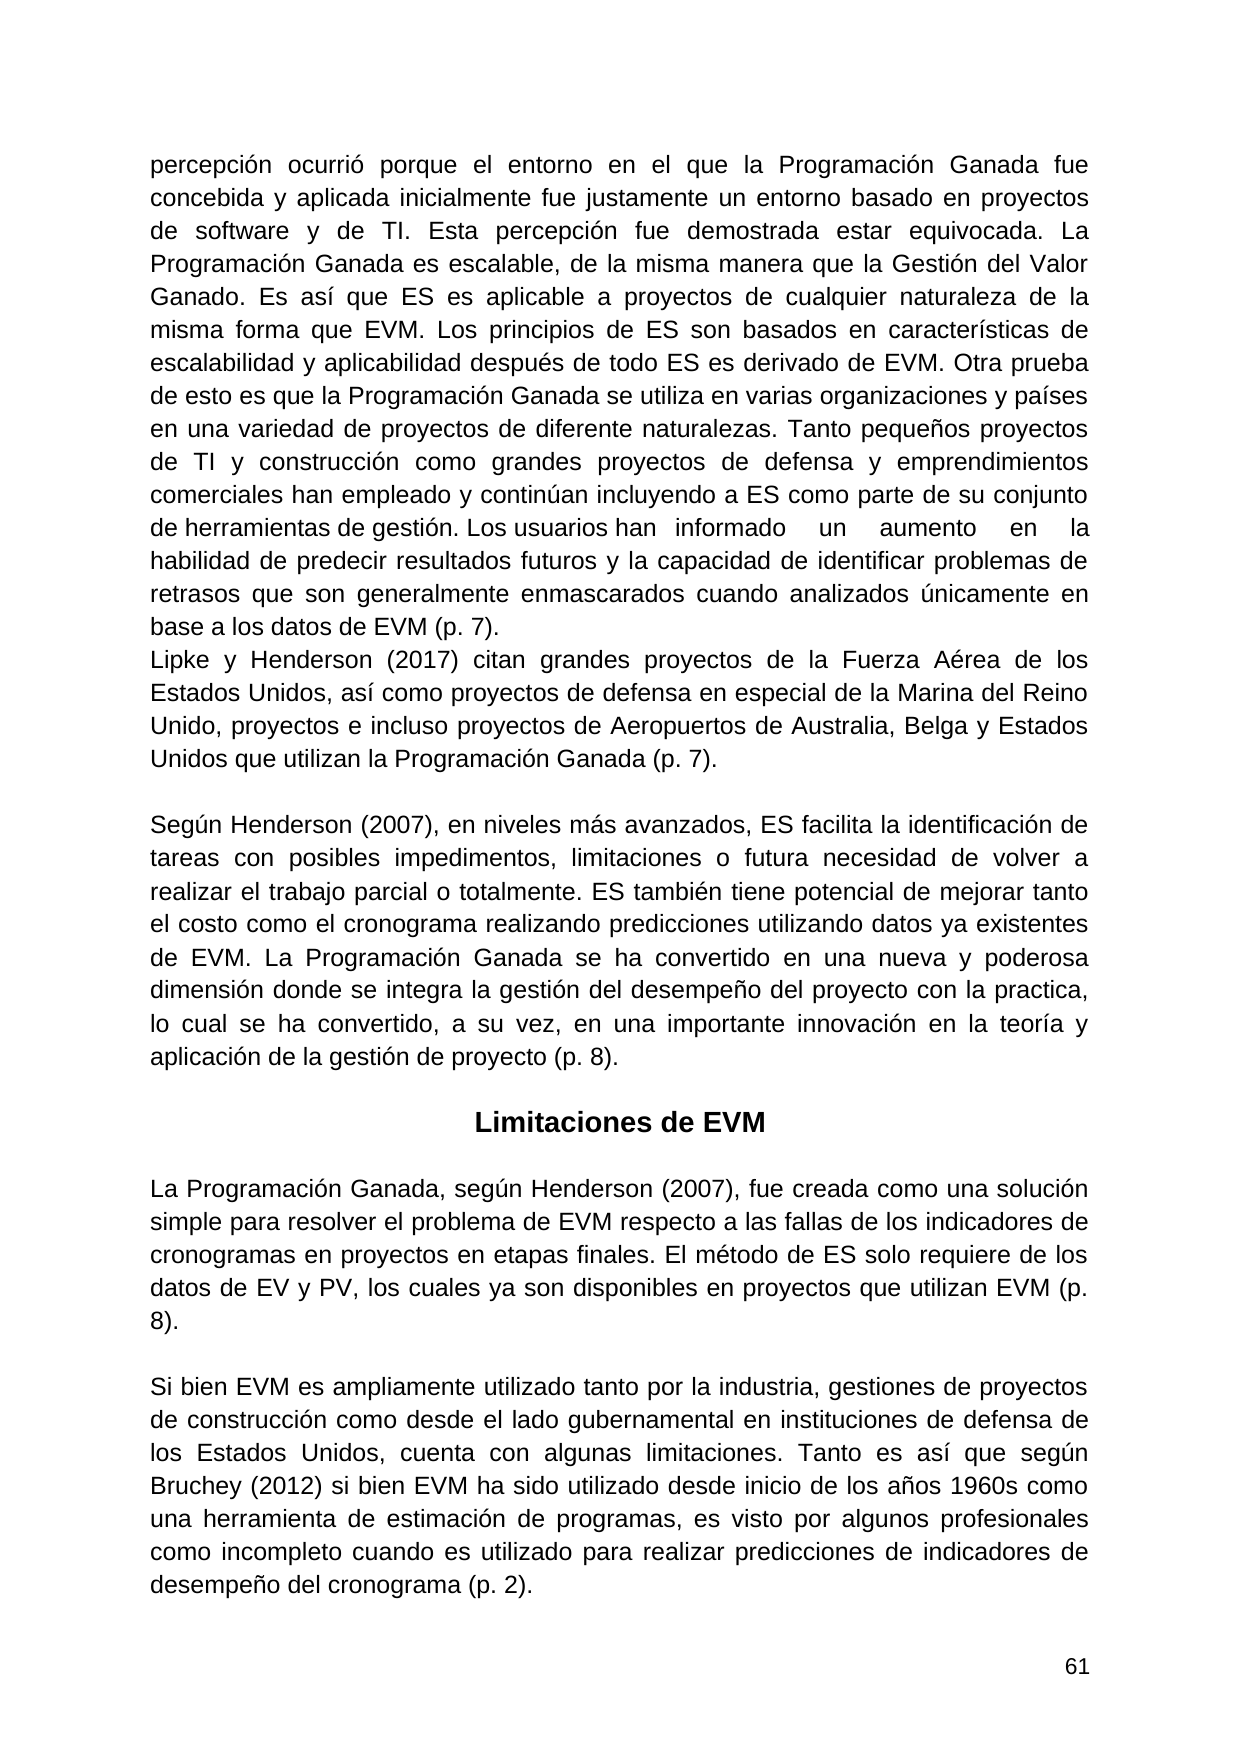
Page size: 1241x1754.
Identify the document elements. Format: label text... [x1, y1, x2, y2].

text Limitaciones de EVM [150, 1105, 1090, 1138]
text Según Henderson (2007), en niveles más avanzados, ES facilita la identificación de tareas con posibles impedimentos, limitaciones o futura necesidad de volver a realizar el trabajo parcial o totalmente. ES también tiene potencial de mejorar tanto el costo como el cronograma realizando predicciones utilizando datos ya existentes de EVM. La Programación Ganada se ha convertido en una nueva y poderosa dimensión donde se integra la gestión del desempeño del proyecto con la practica, lo cual se ha convertido, a su vez, en una importante innovación en la teoría y aplicación de la gestión de proyecto (p. 8). [150, 810, 1090, 1070]
text Si bien EVM es ampliamente utilizado tanto por la industria, gestiones de proyectos de construcción como desde el lado gubernamental en instituciones de defensa de los Estados Unidos, cuenta con algunas limitaciones. Tanto es así que según Bruchey (2012) si bien EVM ha sido utilizado desde inicio de los años 1960s como una herramienta de estimación de programas, es visto por algunos profesionales como incompleto cuando es utilizado para realizar predicciones de indicadores de desempeño del cronograma (p. 2). [150, 1372, 1090, 1598]
text Lipke y Henderson (2017) citan grandes proyectos de la Fuerza Aérea de los Estados Unidos, así como proyectos de defensa en especial de la Marina del Reino Unido, proyectos e incluso proyectos de Aeropuertos de Australia, Belga y Estados Unidos que utilizan la Programación Ganada (p. 7). [150, 645, 1090, 773]
text La Programación Ganada, según Henderson (2007), fue creada como una solución simple para resolver el problema de EVM respecto a las fallas de los indicadores de cronogramas en proyectos en etapas finales. El método de ES solo requiere de los datos de EV y PV, los cuales ya son disponibles en proyectos que utilizan EVM (p. 8). [150, 1173, 1090, 1334]
